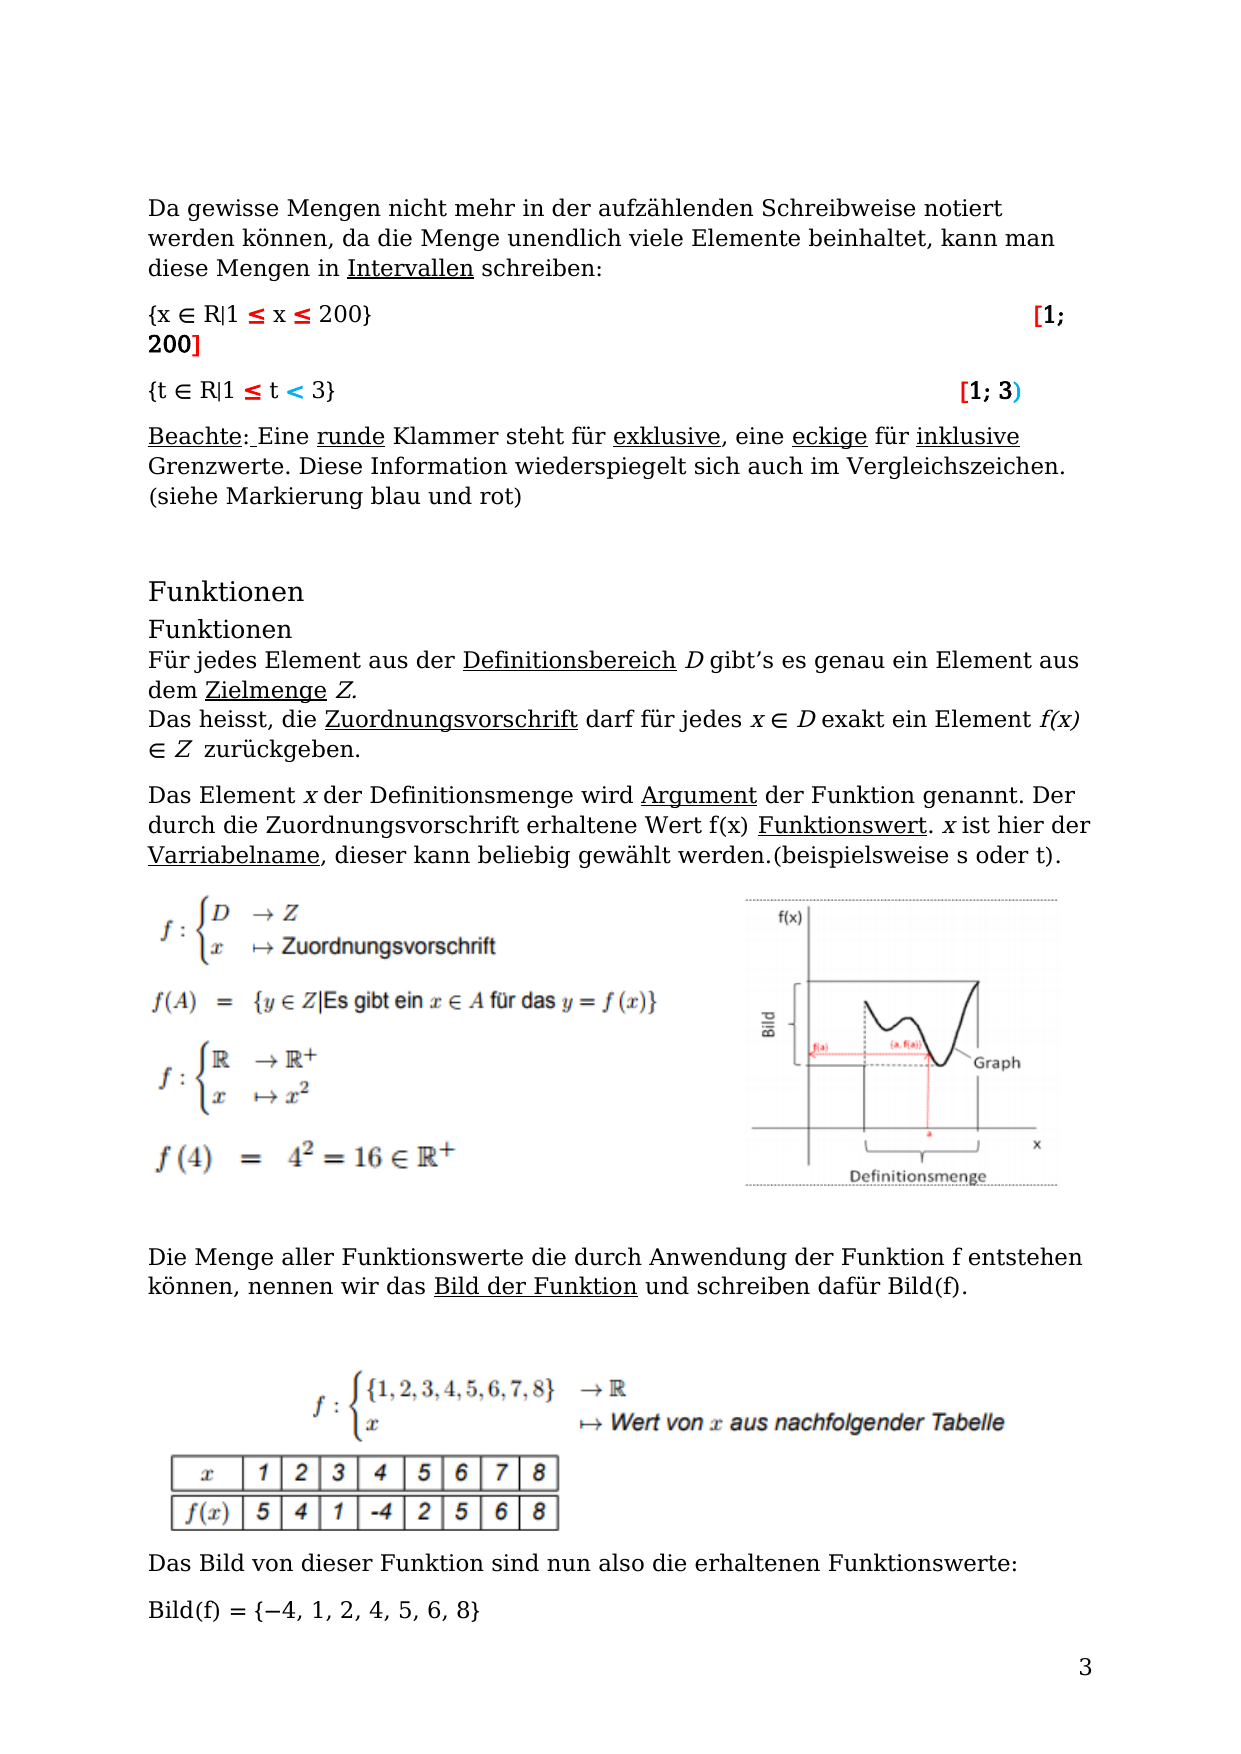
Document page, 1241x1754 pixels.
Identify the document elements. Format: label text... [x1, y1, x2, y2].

subtitle Funktionen [148, 574, 1093, 607]
text Die Menge aller Funktionswerte die durch Anwendung der Funktion f entstehen können, nennen wir das Bild der Funktion und schreiben dafür Bild(f). [148, 1242, 1093, 1299]
text Für jedes Element aus der Definitionsbereich D gibt’s es genau ein Element aus dem Zielmenge Z. Das heisst, die Zuordnungsvorschrift darf für jedes x ∈ D exakt ein Element f(x) ∈ Z zurückgeben. [148, 646, 1093, 762]
text {x ∈ R|1 ≤ x ≤ 200} [1; 200] [148, 300, 1093, 357]
text Bild(f) = {−4, 1, 2, 4, 5, 6, 8} [148, 1596, 1093, 1623]
text Das Bild von dieser Funktion sind nun also die erhaltenen Funktionswerte: [148, 1549, 1093, 1577]
subtitle Funktionen [148, 613, 1093, 643]
text Beachte: Eine runde Klammer steht für exklusive, eine eckige für inklusive Grenzwerte. Diese Information wiederspiegelt sich auch im Vergleichszeichen.(siehe Markierung blau und rot) [148, 422, 1093, 509]
text Das Element x der Definitionsmenge wird Argument der Funktion genannt. Der durch die Zuordnungsvorschrift erhaltene Wert f(x) Funktionswert. x ist hier der Varriabelname, dieser kann beliebig gewählt werden.(beispielsweise s oder t). [148, 781, 1093, 868]
text {t ∈ R|1 ≤ t < 3} [1; 3) [148, 376, 1093, 403]
text Da gewisse Mengen nicht mehr in der aufzählenden Schreibweise notiert werden können, da die Menge unendlich viele Elemente beinhaltet, kann man diese Mengen in Intervallen schreiben: [148, 194, 1093, 281]
